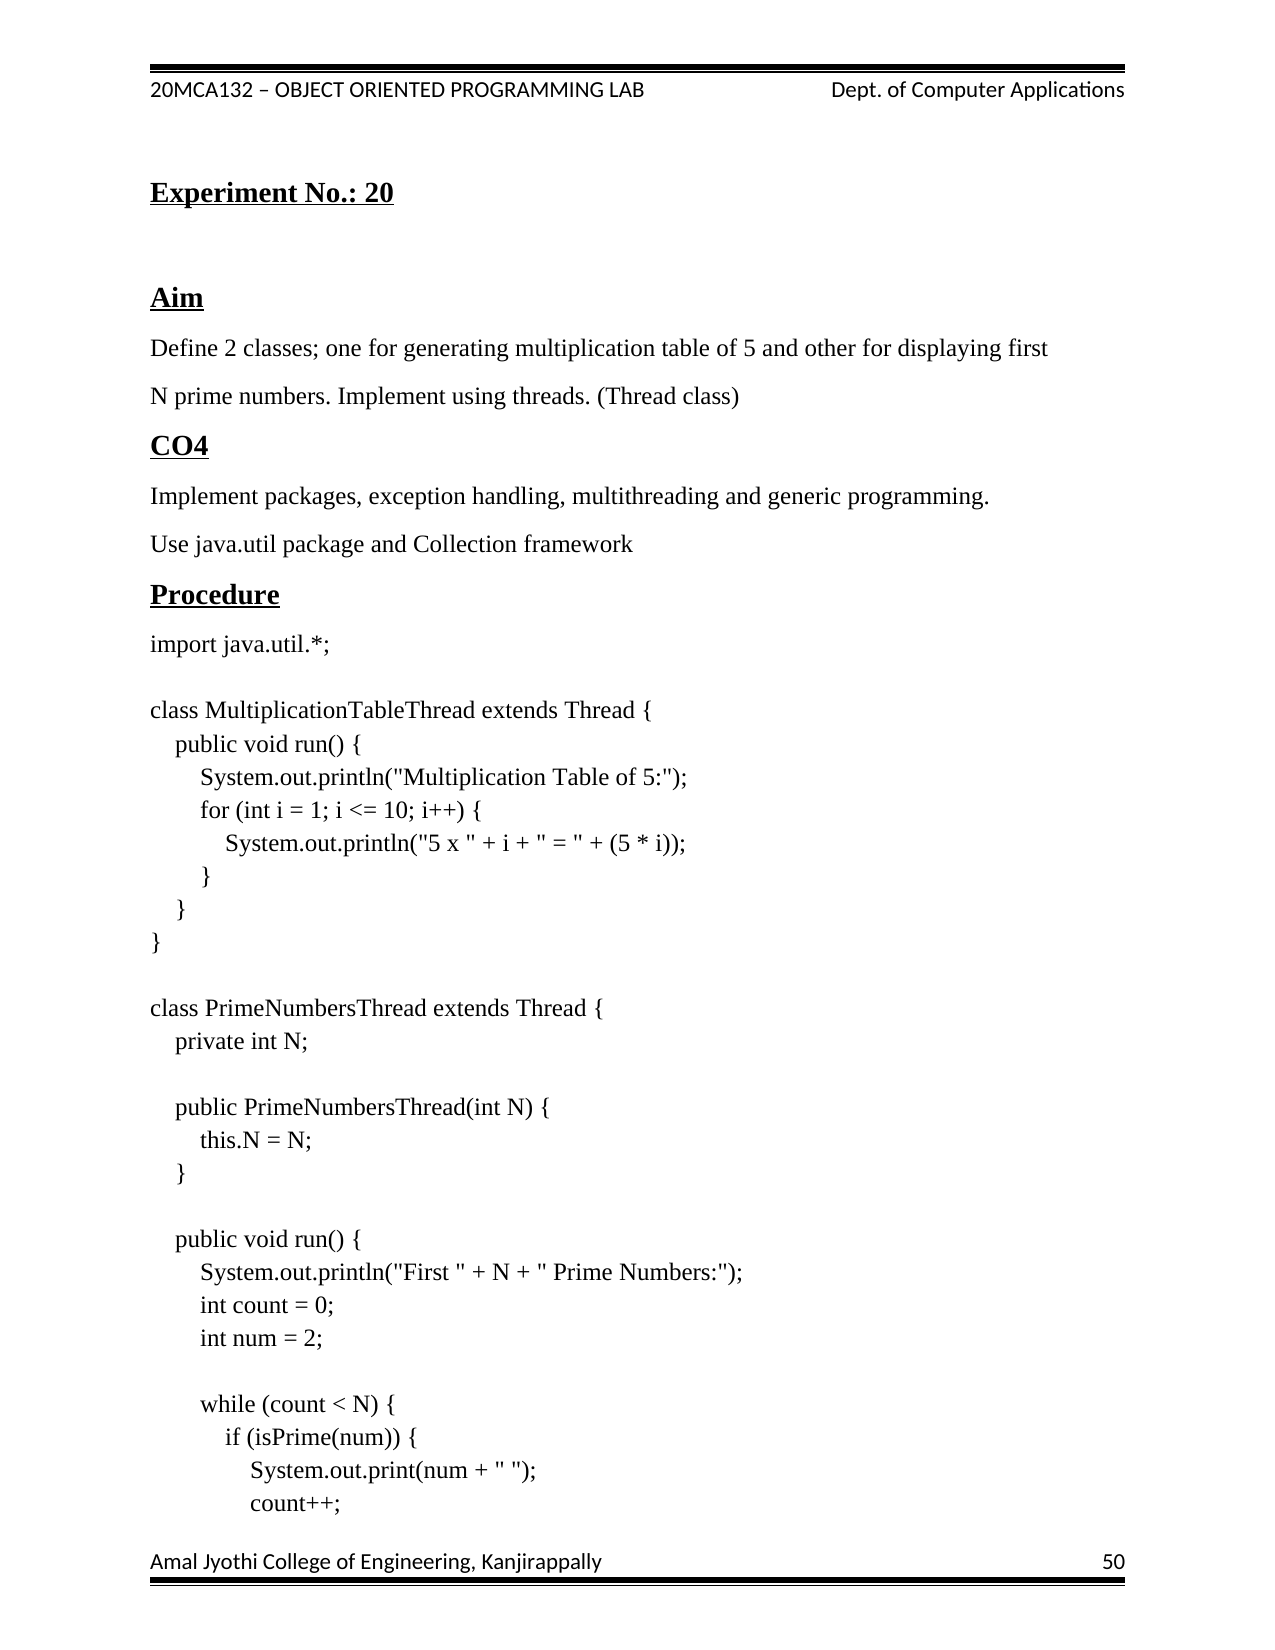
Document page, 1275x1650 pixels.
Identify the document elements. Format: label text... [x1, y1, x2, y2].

text this.N = N; [150, 1125, 1125, 1154]
text Define 2 classes; one for generating multiplication table of 5 and other for displaying first [150, 333, 1125, 362]
text while (count < N) { [150, 1389, 1125, 1418]
text int num = 2; [150, 1323, 1125, 1352]
text public PrimeNumbersThread(int N) { [150, 1092, 1125, 1121]
text private int N; [150, 1026, 1125, 1054]
text System.out.print(num + " "); [150, 1455, 1125, 1484]
text for (int i = 1; i <= 10; i++) { [150, 795, 1125, 823]
text } [150, 861, 1125, 889]
text Aim [150, 280, 1125, 314]
text count++; [150, 1488, 1125, 1517]
text Procedure [150, 577, 1125, 610]
text System.out.println("First " + N + " Prime Numbers:"); [150, 1257, 1125, 1286]
text N prime numbers. Implement using threads. (Thread class) [150, 381, 1125, 409]
text int count = 0; [150, 1290, 1125, 1319]
text } [150, 927, 1125, 956]
text Use java.util package and Collection framework [150, 529, 1125, 558]
text class PrimeNumbersThread extends Thread { [150, 993, 1125, 1022]
text import java.util.*; [150, 629, 1125, 658]
text } [150, 1158, 1125, 1187]
text } [150, 894, 1125, 922]
text public void run() { [150, 729, 1125, 757]
text if (isPrime(num)) { [150, 1422, 1125, 1451]
text class MultiplicationTableThread extends Thread { [150, 696, 1125, 724]
text System.out.println("5 x " + i + " = " + (5 * i)); [150, 828, 1125, 856]
text System.out.println("Multiplication Table of 5:"); [150, 762, 1125, 790]
text Experiment No.: 20 [150, 175, 1125, 208]
text Implement packages, exception handling, multithreading and generic programming. [150, 481, 1125, 510]
text CO4 [150, 428, 1125, 462]
text public void run() { [150, 1224, 1125, 1253]
